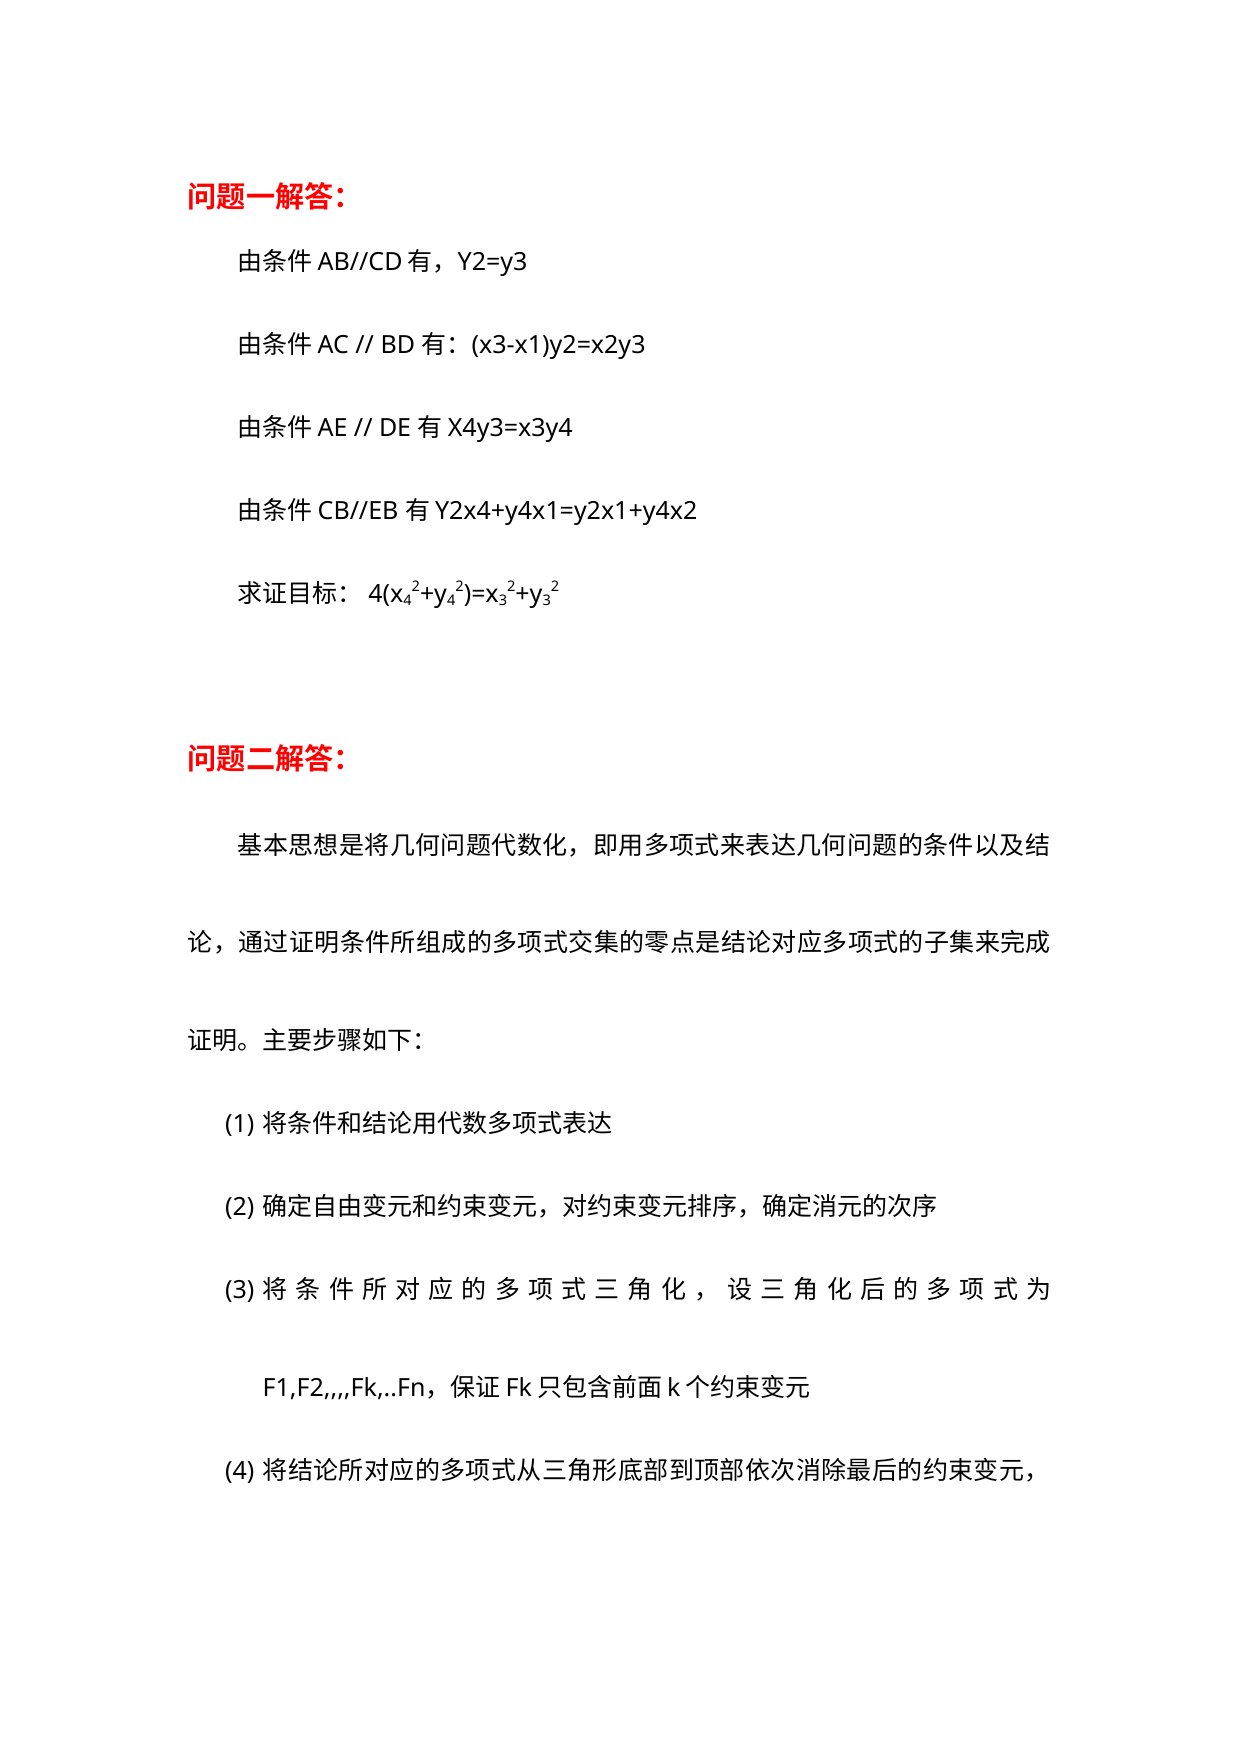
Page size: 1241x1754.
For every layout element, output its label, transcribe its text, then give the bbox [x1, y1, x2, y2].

text 由条件CB//EB 有Y2x4+y4x1=y2x1+y4x2 [187, 476, 1053, 541]
text 问题二解答： [187, 724, 1053, 789]
text 基本思想是将几何问题代数化，即用多项式来表达几何问题的条件以及结论，通过证明条件所组成的多项式交集的零点是结论对应多项式的子集来完成证明。主要步骤如下： [187, 811, 1053, 1071]
text 由条件AE // DE 有X4y3=x3y4 [187, 393, 1053, 458]
list 确定自由变元和约束变元，对约束变元排序，确定消元的次序 [225, 1172, 1053, 1237]
text 问题一解答： [187, 162, 1053, 227]
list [225, 1436, 1053, 1501]
text 求证目标： 4(x42+y42)=x32+y32 [187, 559, 1053, 624]
list 将条件所对应的多项式三角化，设三角化后的多项式为F1,F2,,,,Fk,..Fn，保证Fk只包含前面k个约束变元 [225, 1255, 1053, 1418]
list 将条件和结论用代数多项式表达 [225, 1089, 1053, 1154]
text 由条件AC // BD 有：(x3-x1)y2=x2y3 [187, 310, 1053, 375]
text 由条件AB//CD有，Y2=y3 [187, 227, 1053, 292]
